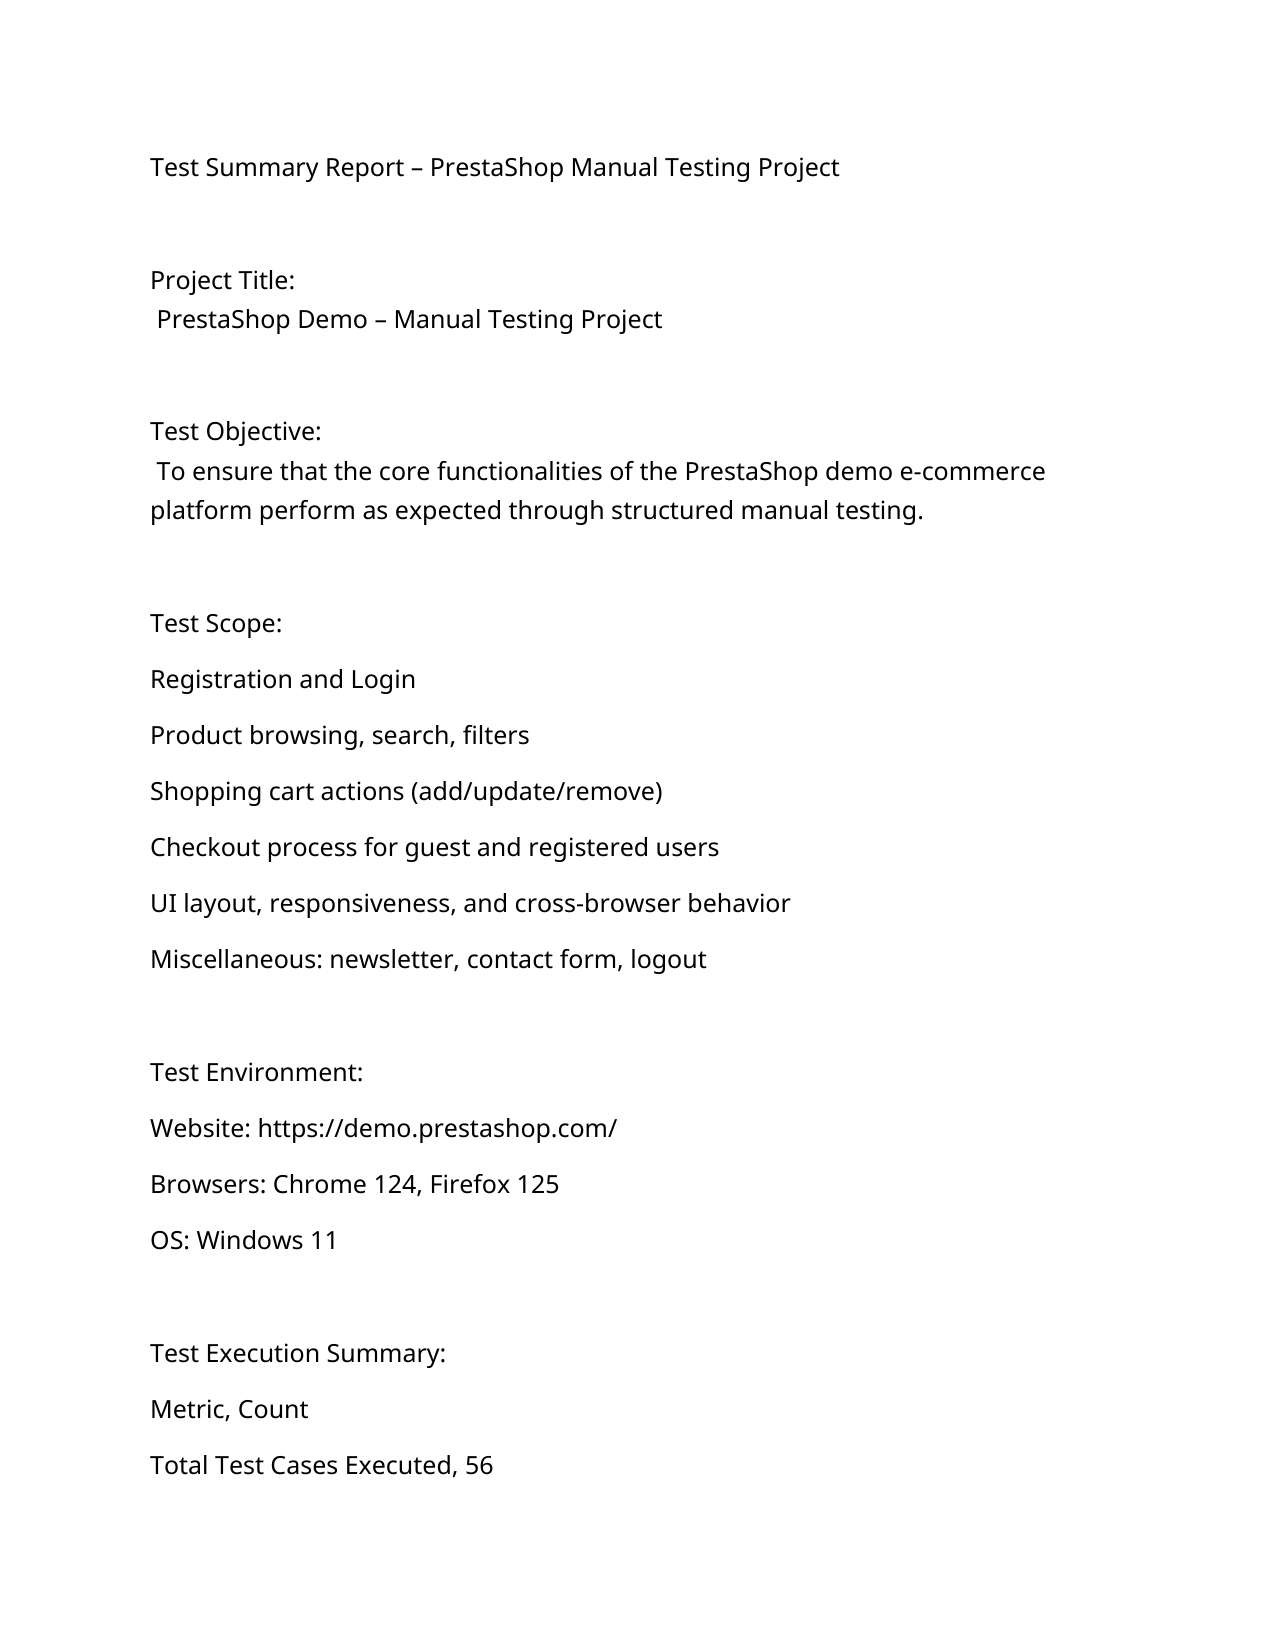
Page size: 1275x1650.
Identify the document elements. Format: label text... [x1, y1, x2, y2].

text OS: Windows 11 [150, 1223, 1125, 1257]
text Website: https://demo.prestashop.com/ [150, 1111, 1125, 1145]
text Project Title: PrestaShop Demo – Manual Testing Project [150, 262, 1125, 336]
text Shopping cart actions (add/update/remove) [150, 774, 1125, 808]
text Checkout process for guest and registered users [150, 830, 1125, 864]
text Test Environment: [150, 1054, 1125, 1088]
text Test Execution Summary: [150, 1335, 1125, 1369]
text Miscellaneous: newsletter, contact form, logout [150, 942, 1125, 976]
text Test Scope: [150, 605, 1125, 639]
text UI layout, responsiveness, and cross-browser behavior [150, 886, 1125, 920]
text Test Summary Report – PrestaShop Manual Testing Project [150, 150, 1125, 184]
text Metric, Count [150, 1391, 1125, 1425]
text Product browsing, search, filters [150, 718, 1125, 752]
text Browsers: Chrome 124, Firefox 125 [150, 1167, 1125, 1201]
text Test Objective: To ensure that the core functionalities of the PrestaShop demo e-commerce platform perform as expected through structured manual testing. [150, 414, 1125, 527]
text Total Test Cases Executed, 56 [150, 1447, 1125, 1482]
text Registration and Login [150, 661, 1125, 696]
